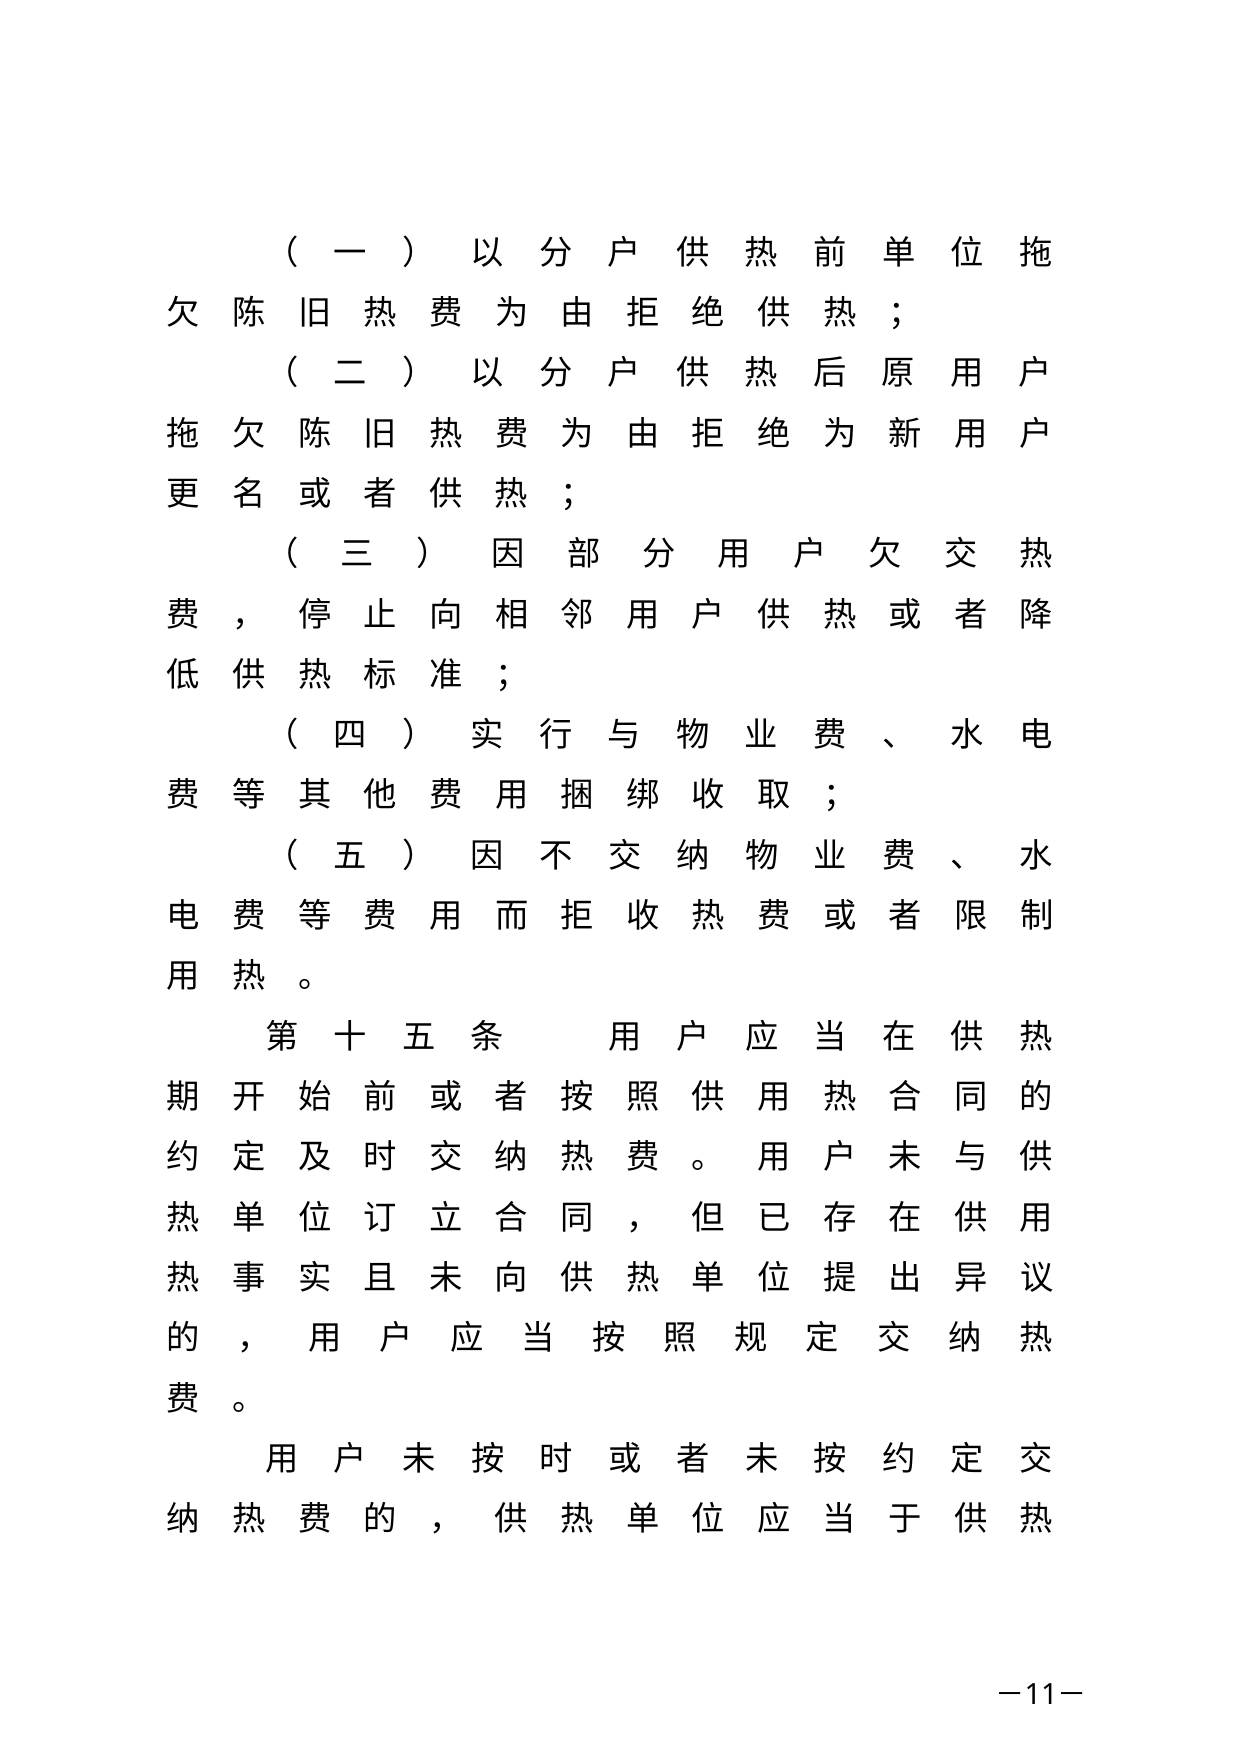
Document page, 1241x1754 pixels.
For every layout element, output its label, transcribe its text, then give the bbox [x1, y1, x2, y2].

text （二）以分户供热后原用户拖欠陈旧热费为由拒绝为新用户更名或者供热； [167, 340, 1085, 521]
text （五）因不交纳物业费、水电费等费用而拒收热费或者限制用热。 [167, 822, 1085, 1003]
text （一）以分户供热前单位拖欠陈旧热费为由拒绝供热； [167, 219, 1085, 340]
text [167, 1426, 1085, 1546]
text （三）因部分用户欠交热费，停止向相邻用户供热或者降低供热标准； [167, 521, 1085, 702]
text 第十五条 用户应当在供热期开始前或者按照供用热合同的约定及时交纳热费。用户未与供热单位订立合同，但已存在供用热事实且未向供热单位提出异议的，用户应当按照规定交纳热费。 [167, 1003, 1085, 1426]
text （四）实行与物业费、水电费等其他费用捆绑收取； [167, 702, 1085, 822]
